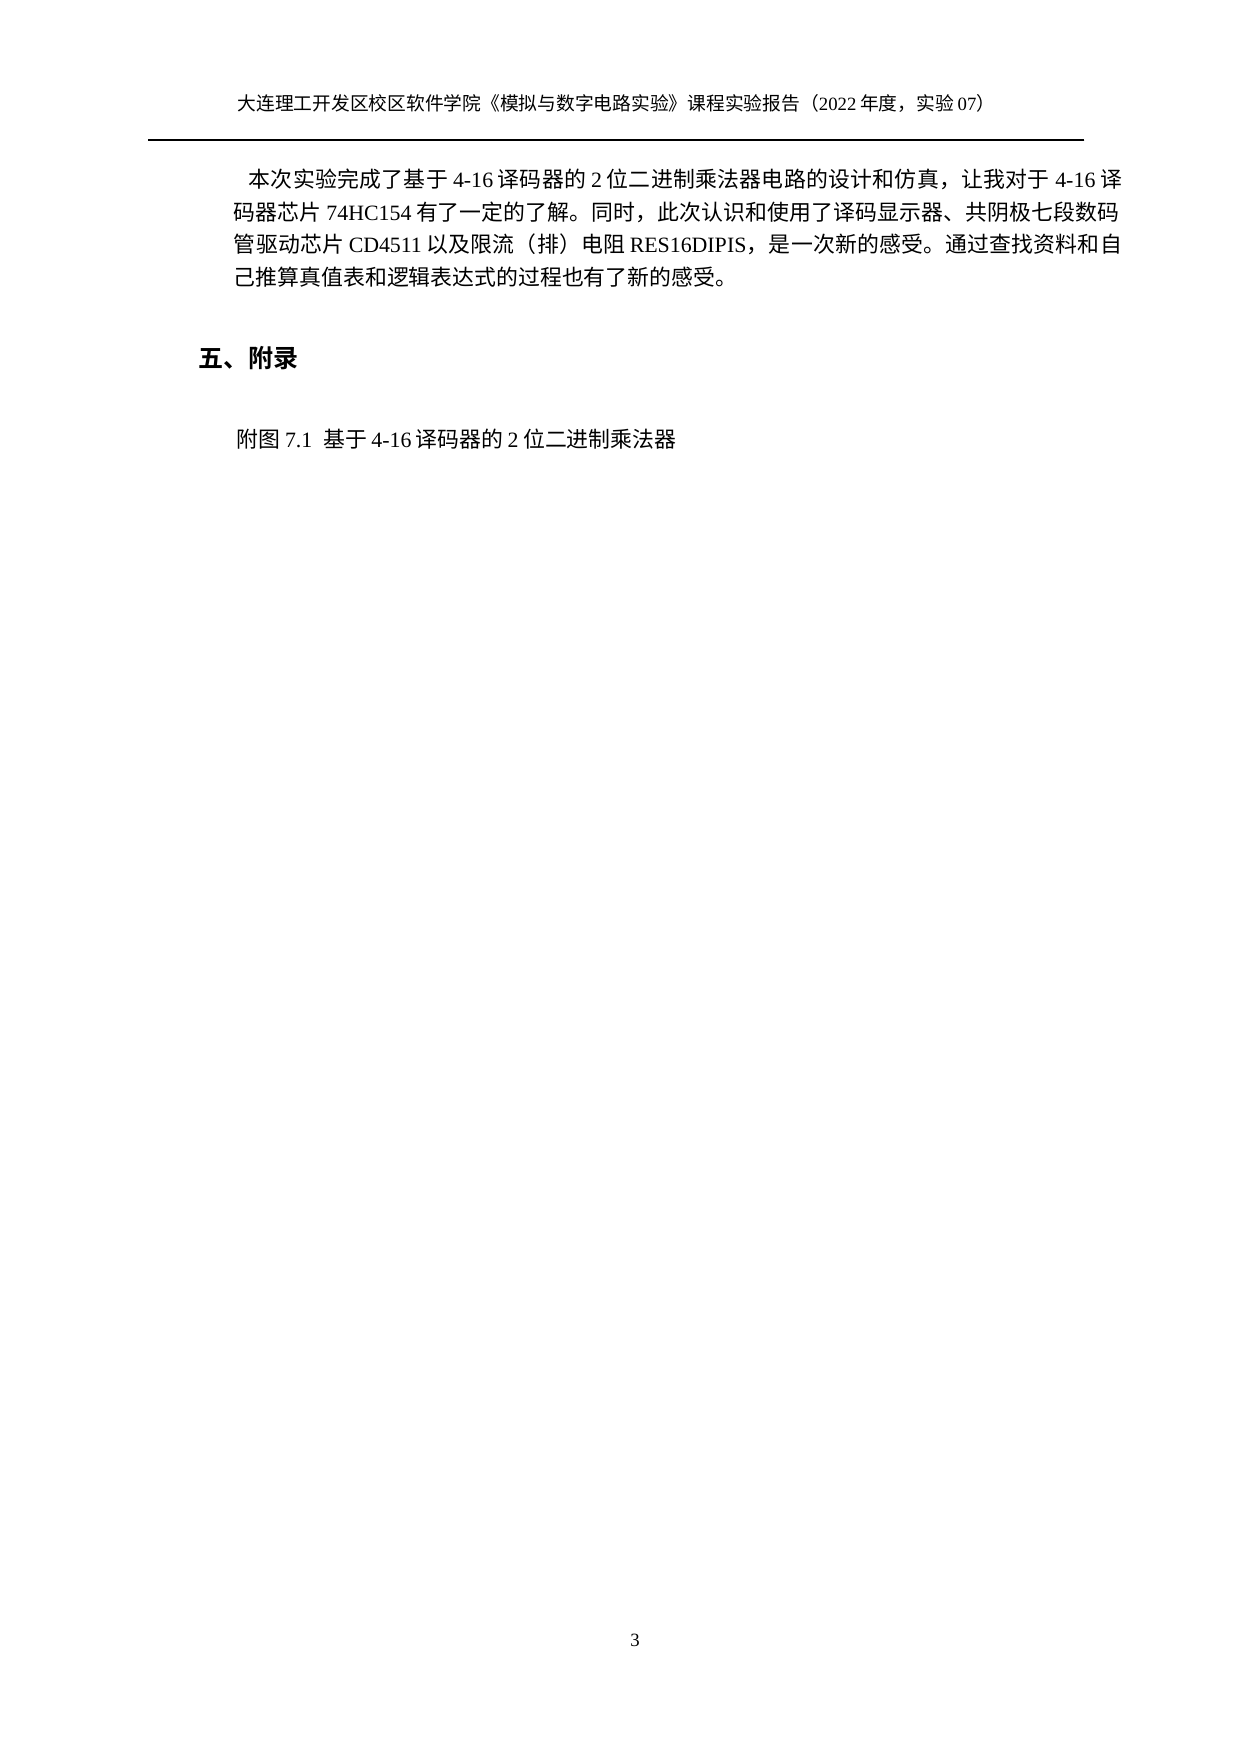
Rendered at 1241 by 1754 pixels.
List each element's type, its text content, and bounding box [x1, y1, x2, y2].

text 附图7.1 基于4-16译码器的2位二进制乘法器 [148, 422, 1122, 454]
text 本次实验完成了基于4-16译码器的2位二进制乘法器电路的设计和仿真，让我对于4-16译码器芯片74HC154有了一定的了解。同时，此次认识和使用了译码显示器、共阴极七段数码管驱动芯片CD4511以及限流（排）电阻RES16DIPIS，是一次新的感受。通过查找资料和自己推算真值表和逻辑表达式的过程也有了新的感受。 [213, 162, 1122, 292]
text 五、附录 [148, 324, 1122, 389]
